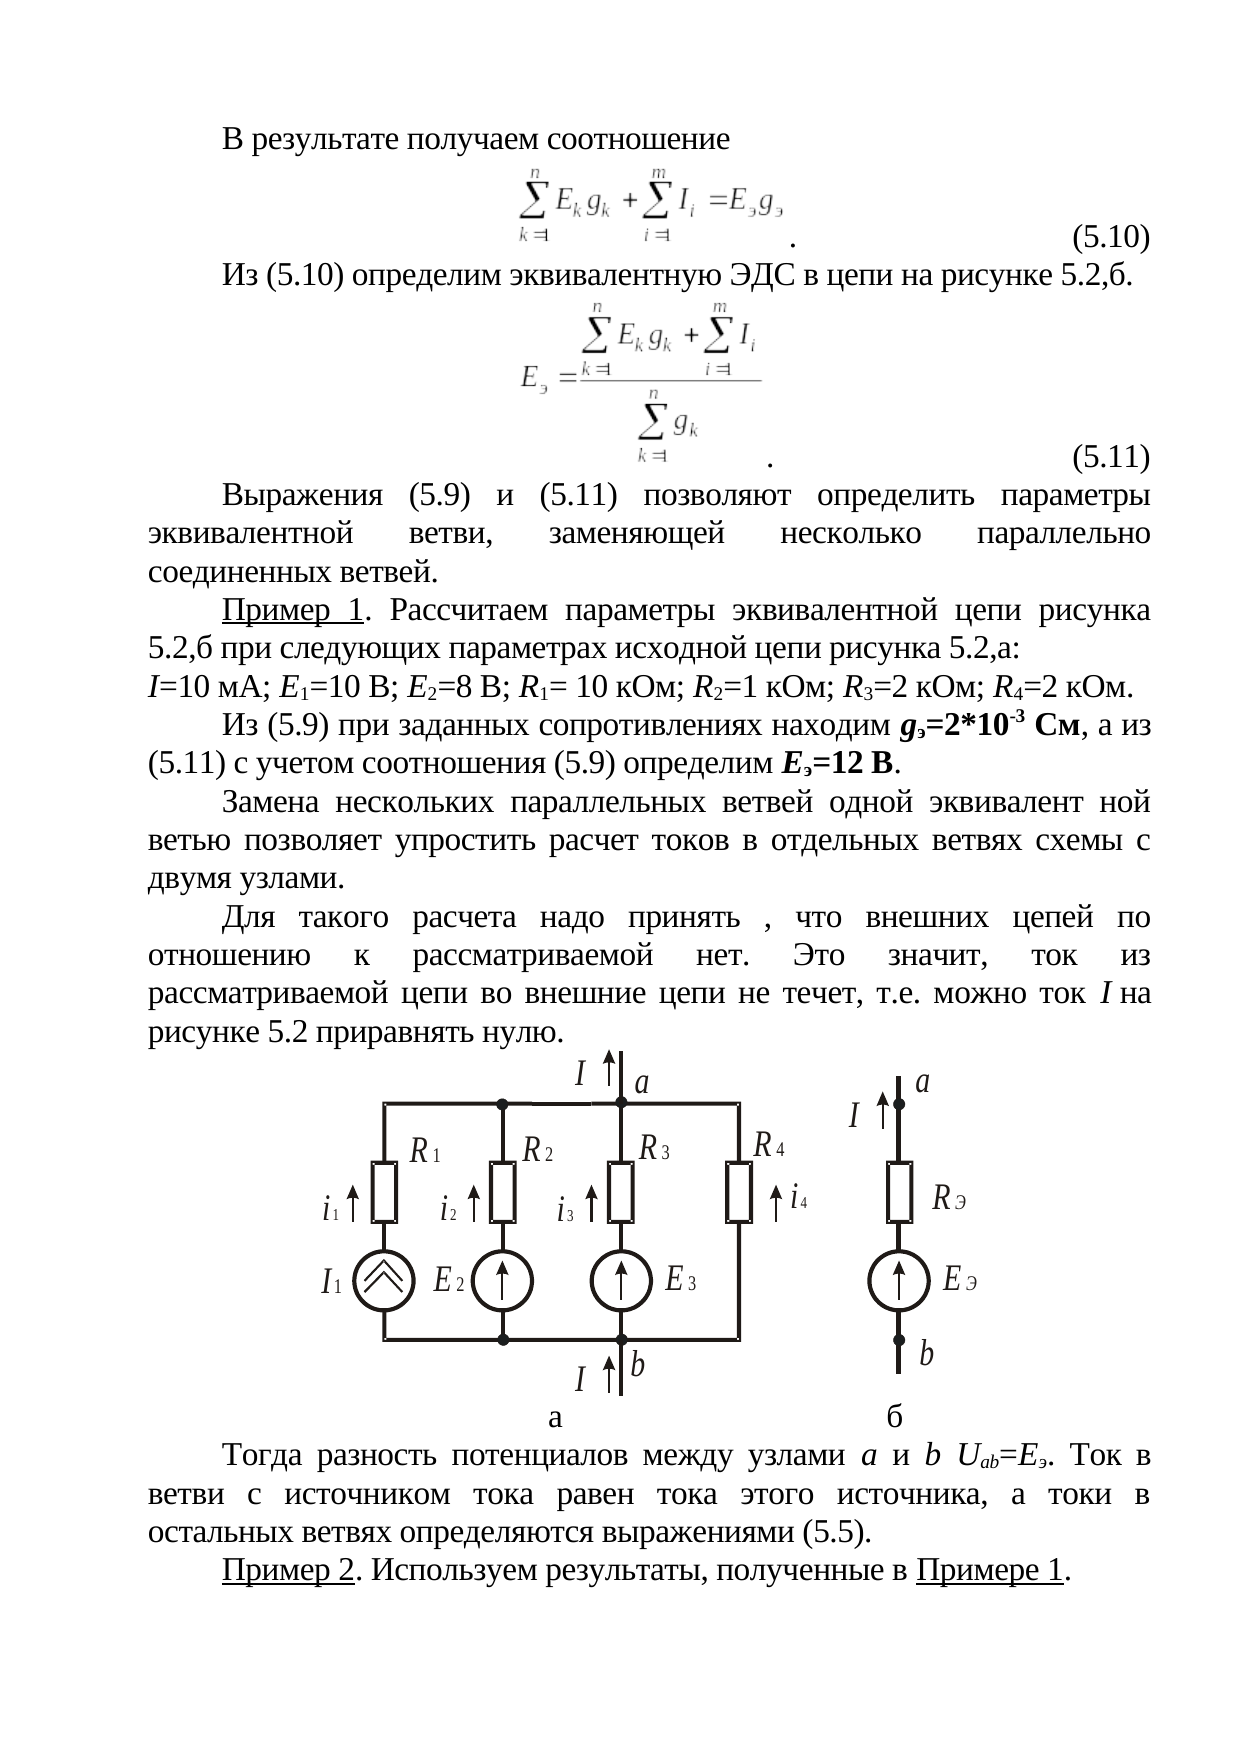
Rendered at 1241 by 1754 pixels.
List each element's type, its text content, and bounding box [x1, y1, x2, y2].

text . (5.10) [443, 156, 1152, 254]
table_cell а [136, 1396, 797, 1435]
text Тогда разность потенциалов между узлами a и b Uab=Eэ. Ток в ветви с источником тока равен тока этого источника, а токи в остальных ветвях определяются выражениями (5.5). [148, 1435, 1152, 1550]
text В результате получаем соотношение [148, 118, 1152, 156]
text Выражения (5.9) и (5.11) позволяют определить параметры эквивалентной ветви, заменяющей несколько параллельно соединенных ветвей. [148, 474, 1152, 589]
text Из (5.10) определим эквивалентную ЭДС в цепи на рисунке 5.2,б. [148, 254, 1152, 293]
table_header [136, 1049, 1163, 1396]
text . (5.11) [443, 293, 1152, 474]
text Для такого расчета надо принять , что внешних цепей по отношению к рассматриваемой нет. Это значит, ток из рассматриваемой цепи во внешние цепи не течет, т.е. можно ток I на рисунке 5.2 приравнять нулю. [148, 896, 1152, 1049]
table_cell б [798, 1396, 1163, 1435]
text Пример 2. Используем результаты, полученные в Примере 1. [148, 1550, 1152, 1588]
text Замена нескольких параллельных ветвей одной эквивалент ной ветью позволяет упростить расчет токов в отдельных ветвях схемы с двумя узлами. [148, 781, 1152, 896]
text Пример 1. Рассчитаем параметры эквивалентной цепи рисунка 5.2,б при следующих параметрах исходной цепи рисунка 5.2,а: [148, 589, 1152, 666]
text Из (5.9) при заданных сопротивлениях находим gэ=2*10-3 См, а из (5.11) с учетом соотношения (5.9) определим Еэ=12 В. [148, 704, 1152, 781]
text I=10 мА; Е1=10 В; Е2=8 В; R1= 10 кОм; R2=1 кОм; R3=2 кОм; R4=2 кОм. [148, 666, 1152, 704]
